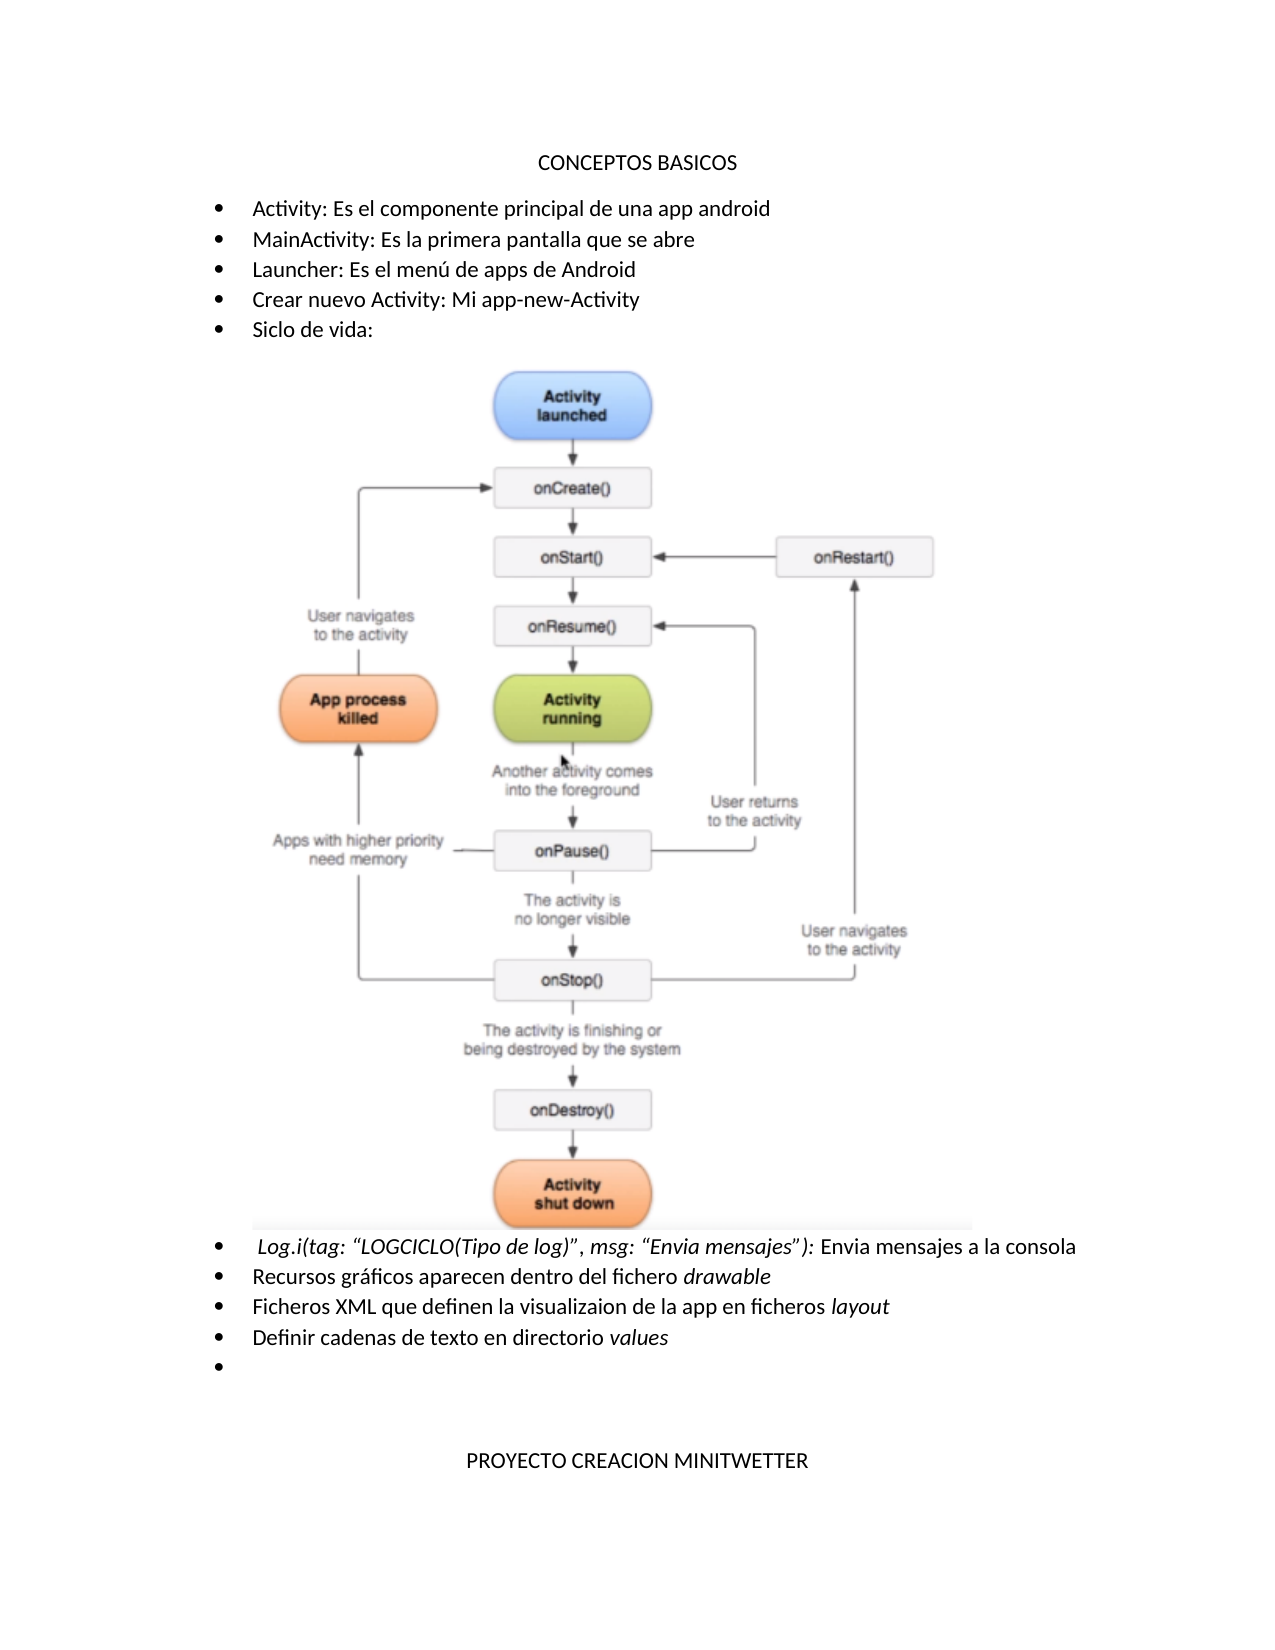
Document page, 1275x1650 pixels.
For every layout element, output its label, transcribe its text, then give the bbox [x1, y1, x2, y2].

list Log.i(tag: “LOGCICLO(Tipo de log)”, msg: “Envia mensajes”): Envia mensajes a la consola [215, 1232, 1098, 1260]
text PROYECTO CREACION MINITWETTER [177, 1447, 1098, 1475]
picture [252, 345, 973, 1230]
list MainActivity: Es la primera pantalla que se abre [215, 225, 1098, 253]
list Activity: Es el componente principal de una app android [215, 194, 1098, 222]
text CONCEPTOS BASICOS [177, 148, 1098, 176]
list Definir cadenas de texto en directorio values [215, 1323, 1098, 1351]
list Recursos gráficos aparecen dentro del fichero drawable [215, 1262, 1098, 1290]
list Crear nuevo Activity: Mi app-new-Activity [215, 285, 1098, 313]
list Launcher: Es el menú de apps de Android [215, 255, 1098, 283]
list Ficheros XML que definen la visualizaion de la app en ficheros layout [215, 1292, 1098, 1321]
